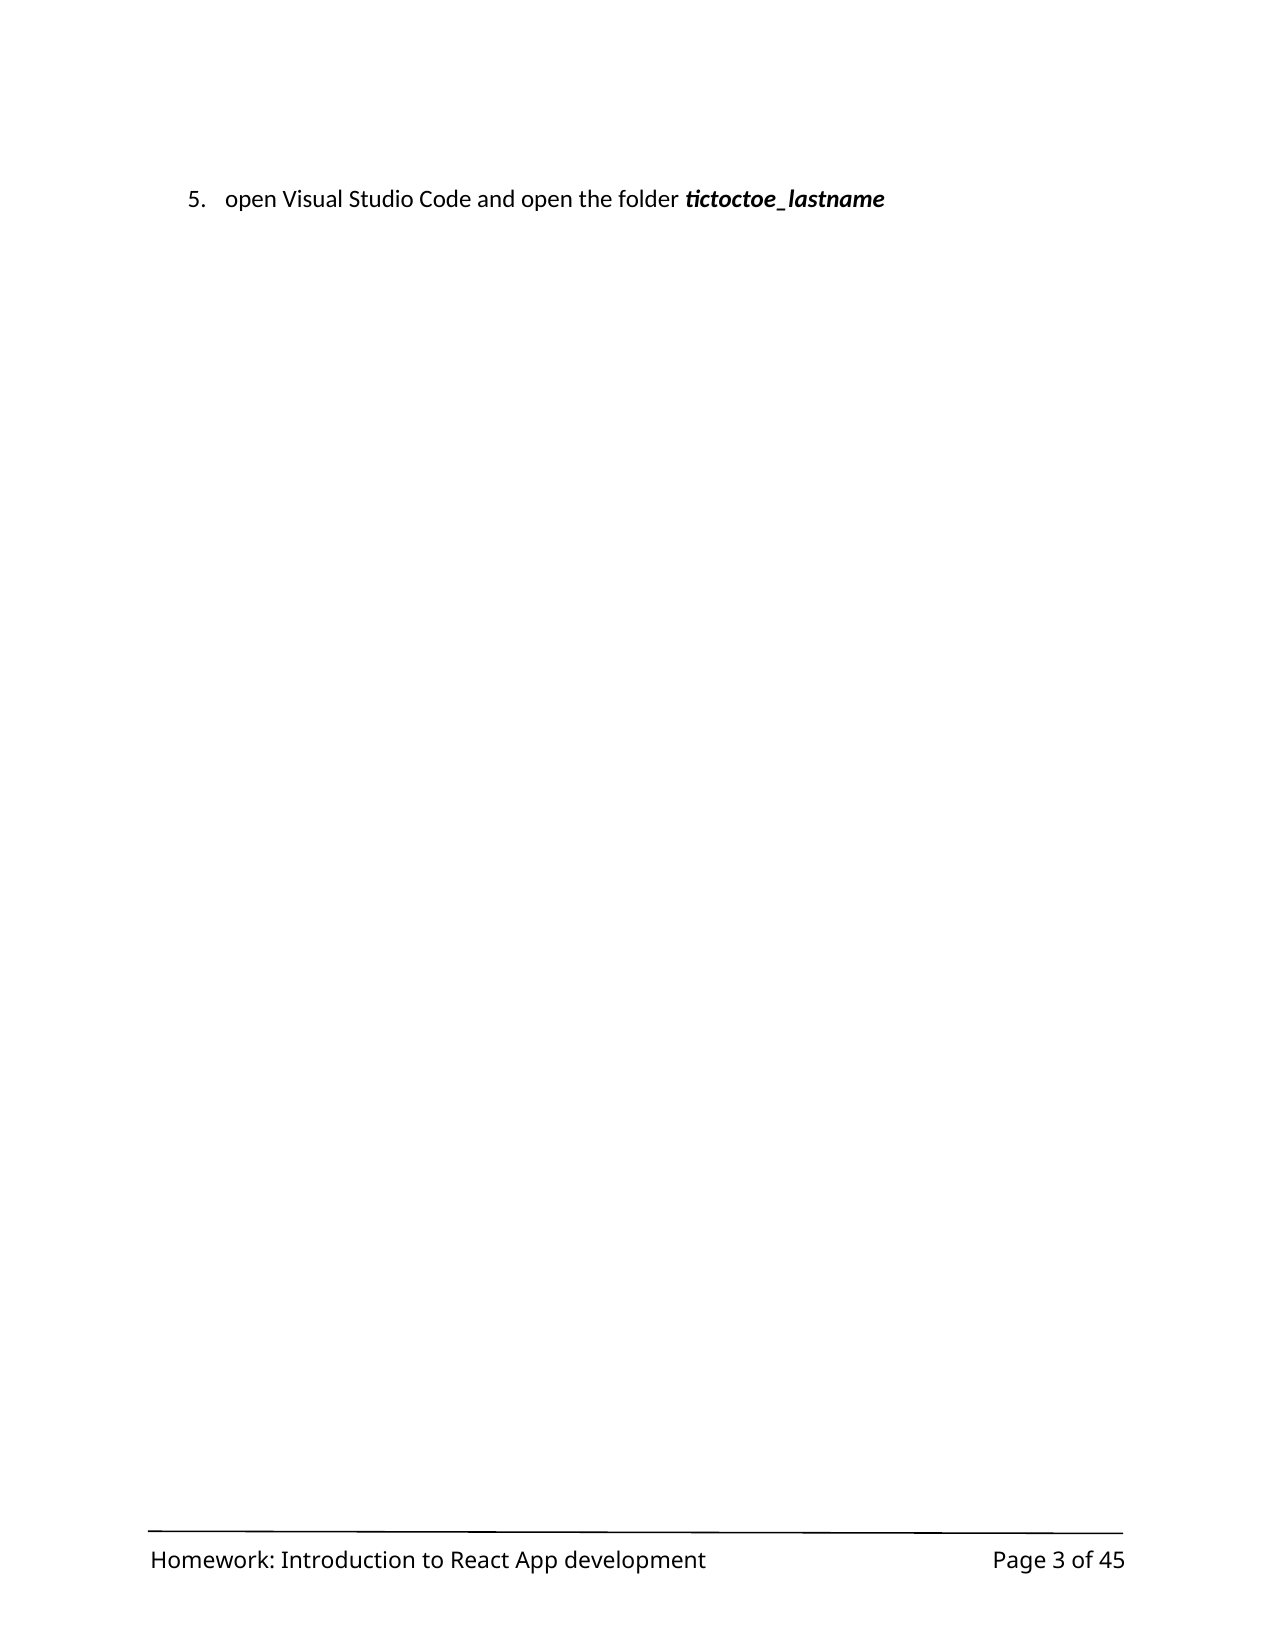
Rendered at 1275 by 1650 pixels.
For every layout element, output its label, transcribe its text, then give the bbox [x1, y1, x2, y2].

list open Visual Studio Code and open the folder tictoctoe_lastname [187, 183, 1125, 213]
